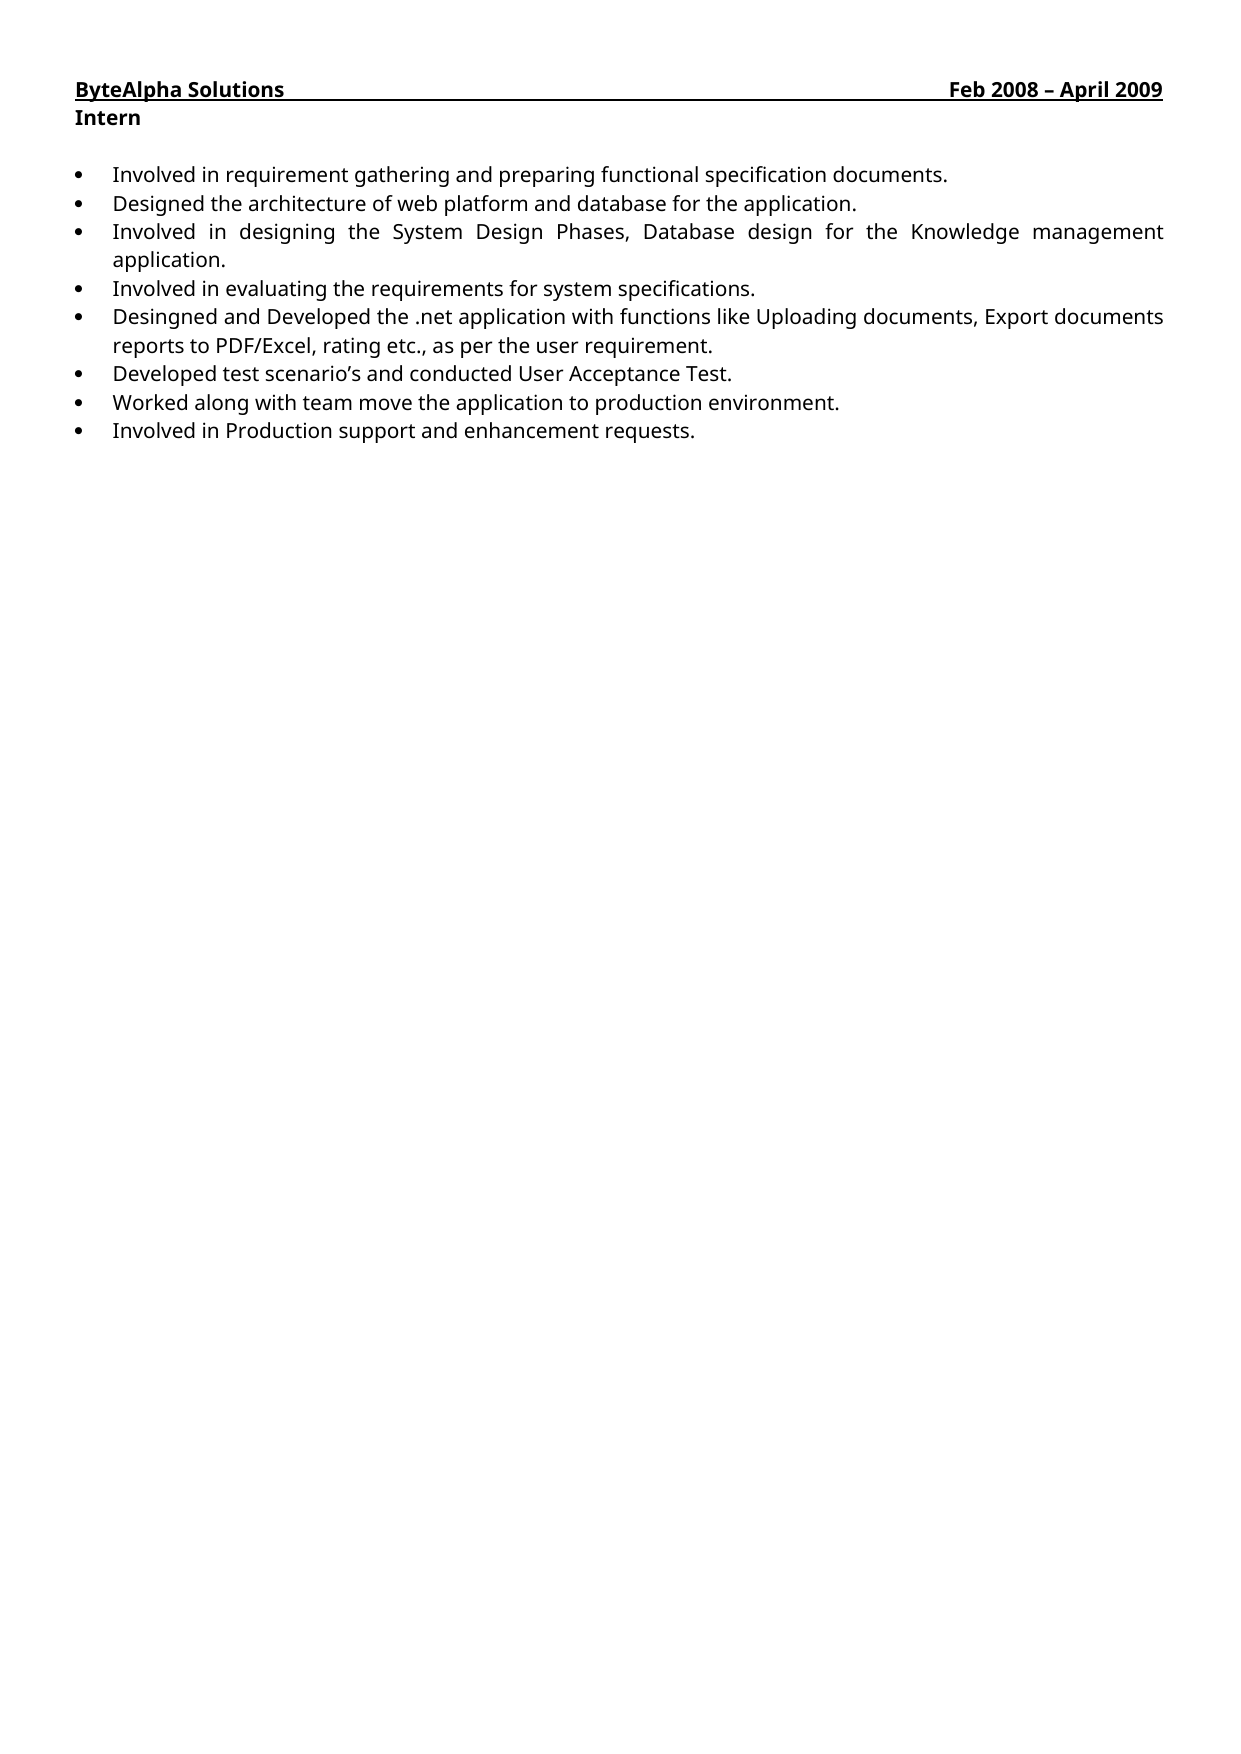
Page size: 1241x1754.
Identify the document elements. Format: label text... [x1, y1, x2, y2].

list Designed the architecture of web platform and database for the application. [75, 189, 1165, 217]
text Intern [75, 103, 1165, 132]
list Involved in evaluating the requirements for system specifications. [75, 274, 1165, 302]
list Involved in designing the System Design Phases, Database design for the Knowledge management application. [75, 217, 1165, 274]
list Developed test scenario’s and conducted User Acceptance Test. [75, 359, 1165, 388]
list Involved in requirement gathering and preparing functional specification documents. [75, 160, 1165, 189]
list Involved in Production support and enhancement requests. [75, 416, 1165, 445]
list Desingned and Developed the .net application with functions like Uploading documents, Export documents reports to PDF/Excel, rating etc., as per the user requirement. [75, 302, 1165, 359]
list Worked along with team move the application to production environment. [75, 388, 1165, 416]
text ByteAlpha Solutions Feb 2008 – April 2009 [75, 75, 1165, 103]
